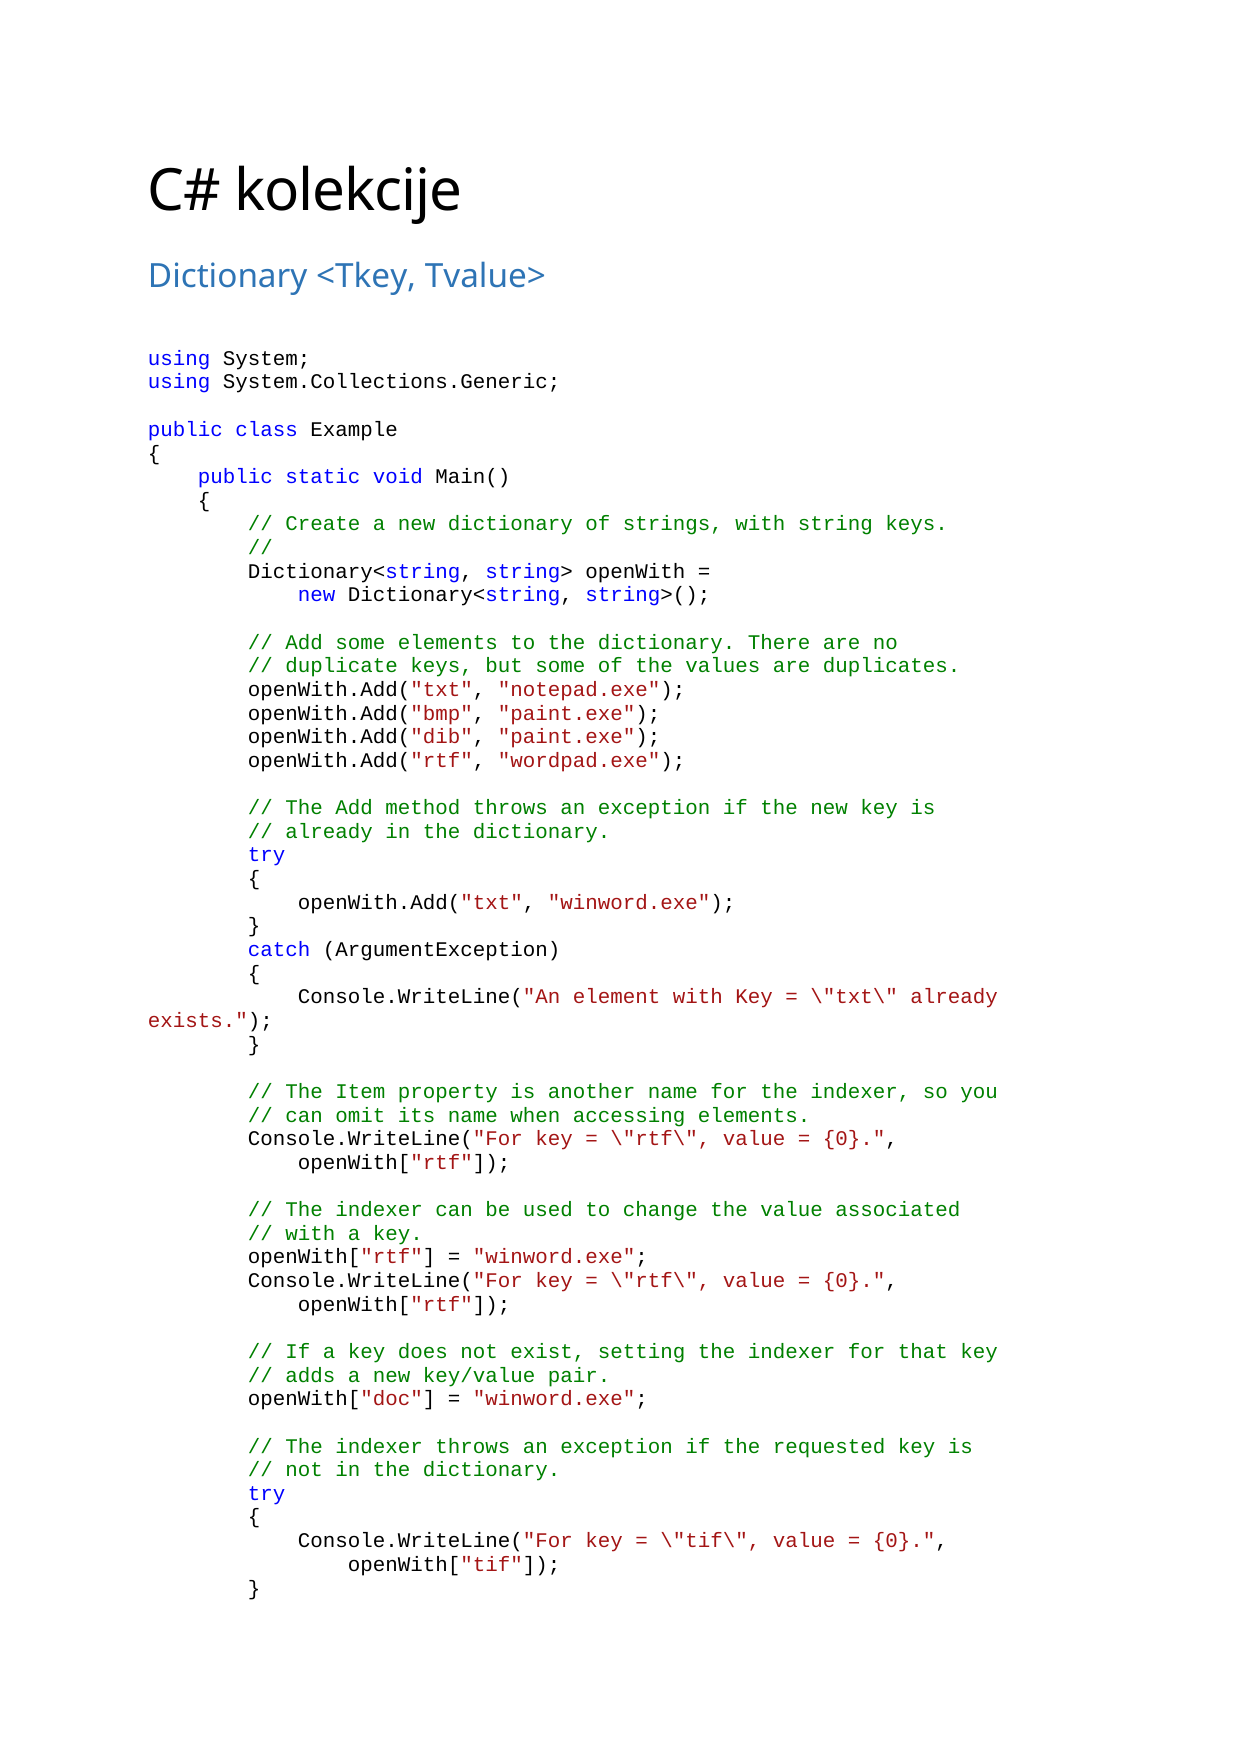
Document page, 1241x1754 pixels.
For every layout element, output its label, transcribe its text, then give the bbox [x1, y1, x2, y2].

text openWith["rtf"]); [148, 1152, 1093, 1176]
text Dictionary<string, string> openWith = [148, 561, 1093, 584]
text // The indexer throws an exception if the requested key is [148, 1436, 1093, 1459]
text new Dictionary<string, string>(); [148, 584, 1093, 608]
text try [148, 844, 1093, 868]
text public class Example [148, 419, 1093, 442]
text { [148, 490, 1093, 513]
text catch (ArgumentException) [148, 939, 1093, 963]
text // The Add method throws an exception if the new key is [148, 797, 1093, 821]
subtitle Dictionary <Tkey, Tvalue> [148, 252, 1093, 297]
text openWith["rtf"]); [148, 1294, 1093, 1317]
text try [148, 1483, 1093, 1507]
text // Create a new dictionary of strings, with string keys. [148, 513, 1093, 537]
text // [148, 537, 1093, 561]
text // The Item property is another name for the indexer, so you [148, 1081, 1093, 1104]
text // If a key does not exist, setting the indexer for that key [148, 1341, 1093, 1365]
text openWith["doc"] = "winword.exe"; [148, 1388, 1093, 1412]
text { [148, 442, 1093, 466]
title C# kolekcije [148, 148, 1093, 227]
text openWith.Add("txt", "notepad.exe"); [148, 679, 1093, 703]
text openWith.Add("txt", "winword.exe"); [148, 892, 1093, 915]
text openWith.Add("dib", "paint.exe"); [148, 726, 1093, 750]
text { [148, 1507, 1093, 1530]
text } [148, 1577, 1093, 1601]
text public static void Main() [148, 466, 1093, 490]
text openWith.Add("bmp", "paint.exe"); [148, 703, 1093, 726]
text // duplicate keys, but some of the values are duplicates. [148, 655, 1093, 679]
text // with a key. [148, 1223, 1093, 1246]
text openWith["rtf"] = "winword.exe"; [148, 1246, 1093, 1270]
text // The indexer can be used to change the value associated [148, 1199, 1093, 1223]
text } [148, 915, 1093, 939]
text // not in the dictionary. [148, 1459, 1093, 1483]
text Console.WriteLine("For key = \"rtf\", value = {0}.", [148, 1270, 1093, 1294]
text // adds a new key/value pair. [148, 1365, 1093, 1388]
text Console.WriteLine("An element with Key = \"txt\" already exists."); [148, 986, 1093, 1034]
text // Add some elements to the dictionary. There are no [148, 632, 1093, 655]
text { [148, 868, 1093, 892]
text using System.Collections.Generic; [148, 372, 1093, 395]
text openWith["tif"]); [148, 1554, 1093, 1577]
text openWith.Add("rtf", "wordpad.exe"); [148, 750, 1093, 773]
text // already in the dictionary. [148, 821, 1093, 844]
text Console.WriteLine("For key = \"tif\", value = {0}.", [148, 1530, 1093, 1554]
text } [148, 1034, 1093, 1057]
text using System; [148, 348, 1093, 372]
text Console.WriteLine("For key = \"rtf\", value = {0}.", [148, 1128, 1093, 1152]
text { [148, 963, 1093, 986]
text // can omit its name when accessing elements. [148, 1104, 1093, 1128]
